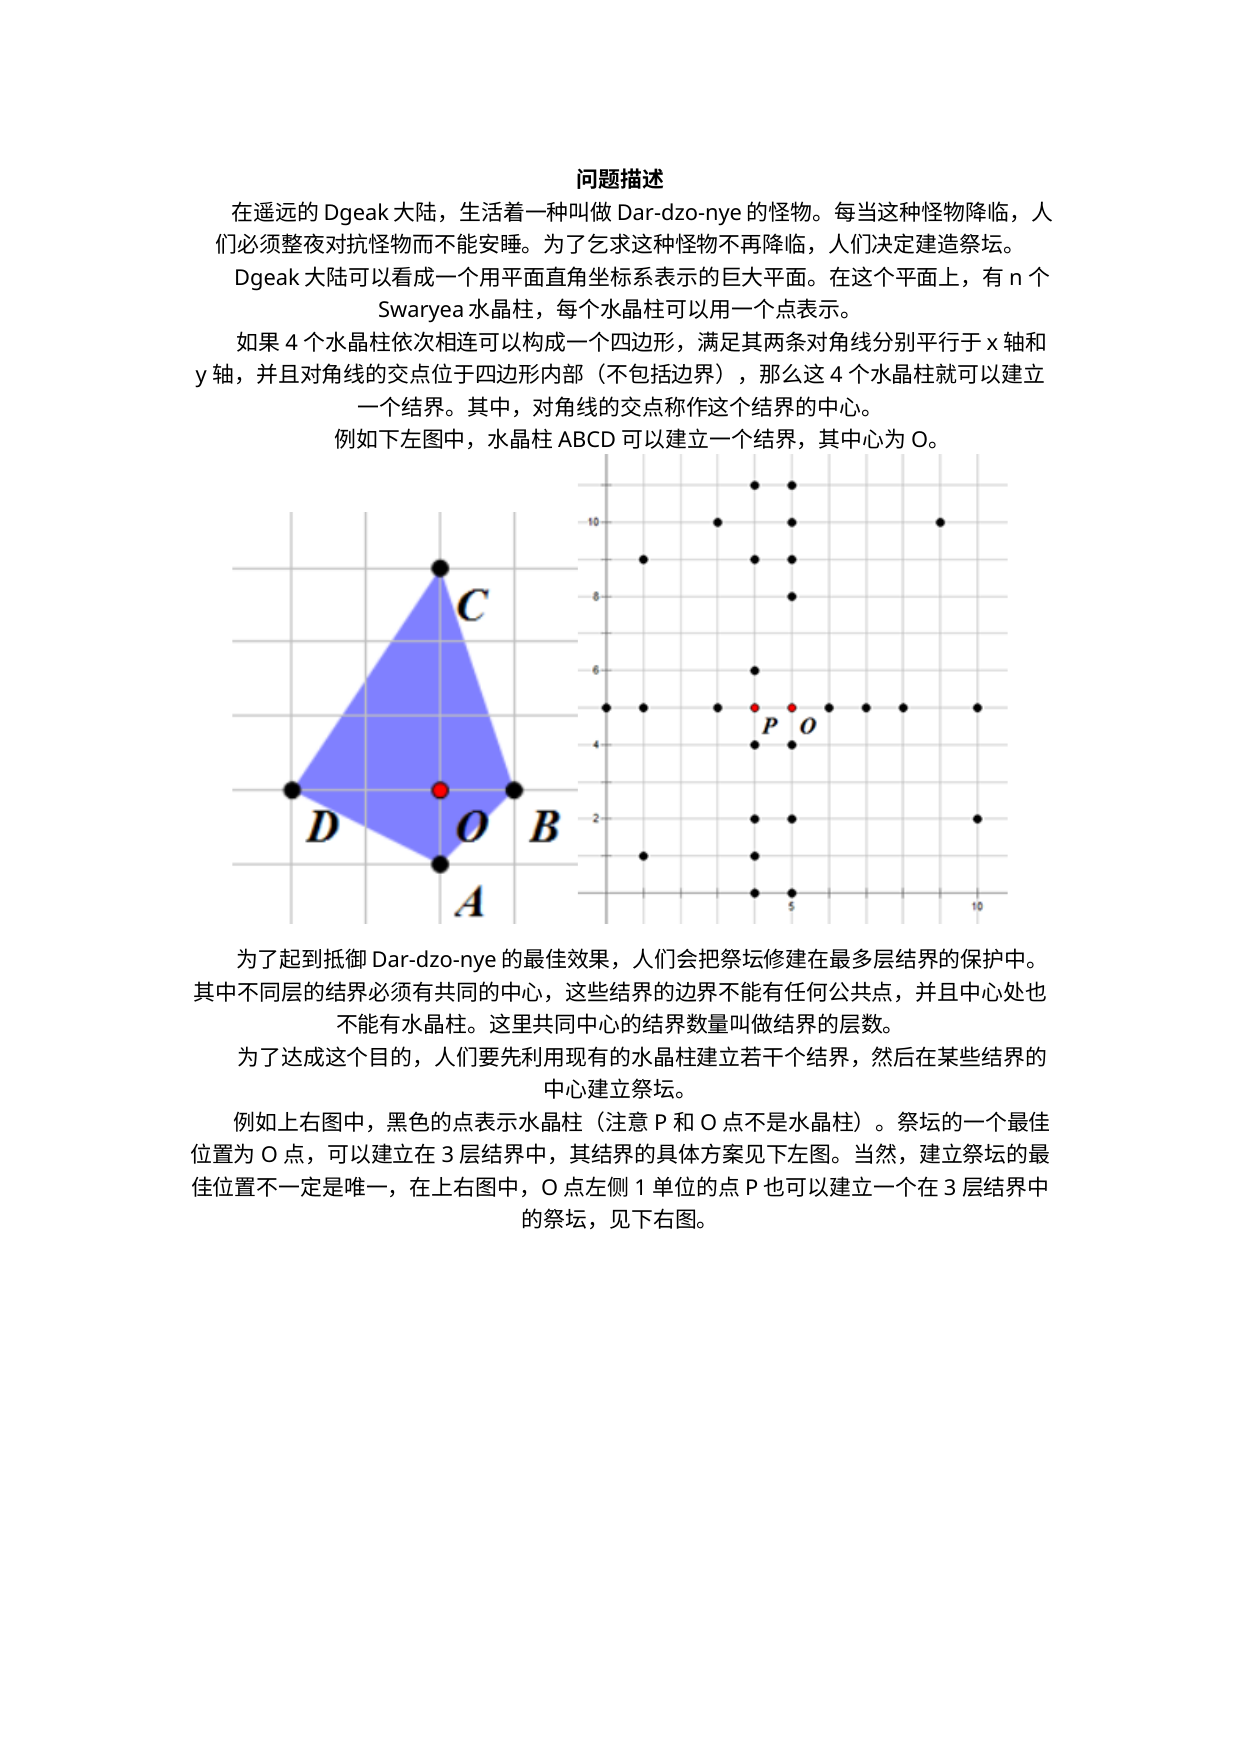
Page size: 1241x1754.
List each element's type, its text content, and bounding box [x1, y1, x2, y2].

text 问题描述 [187, 162, 1053, 194]
picture [232, 454, 1008, 924]
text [187, 194, 1053, 1234]
